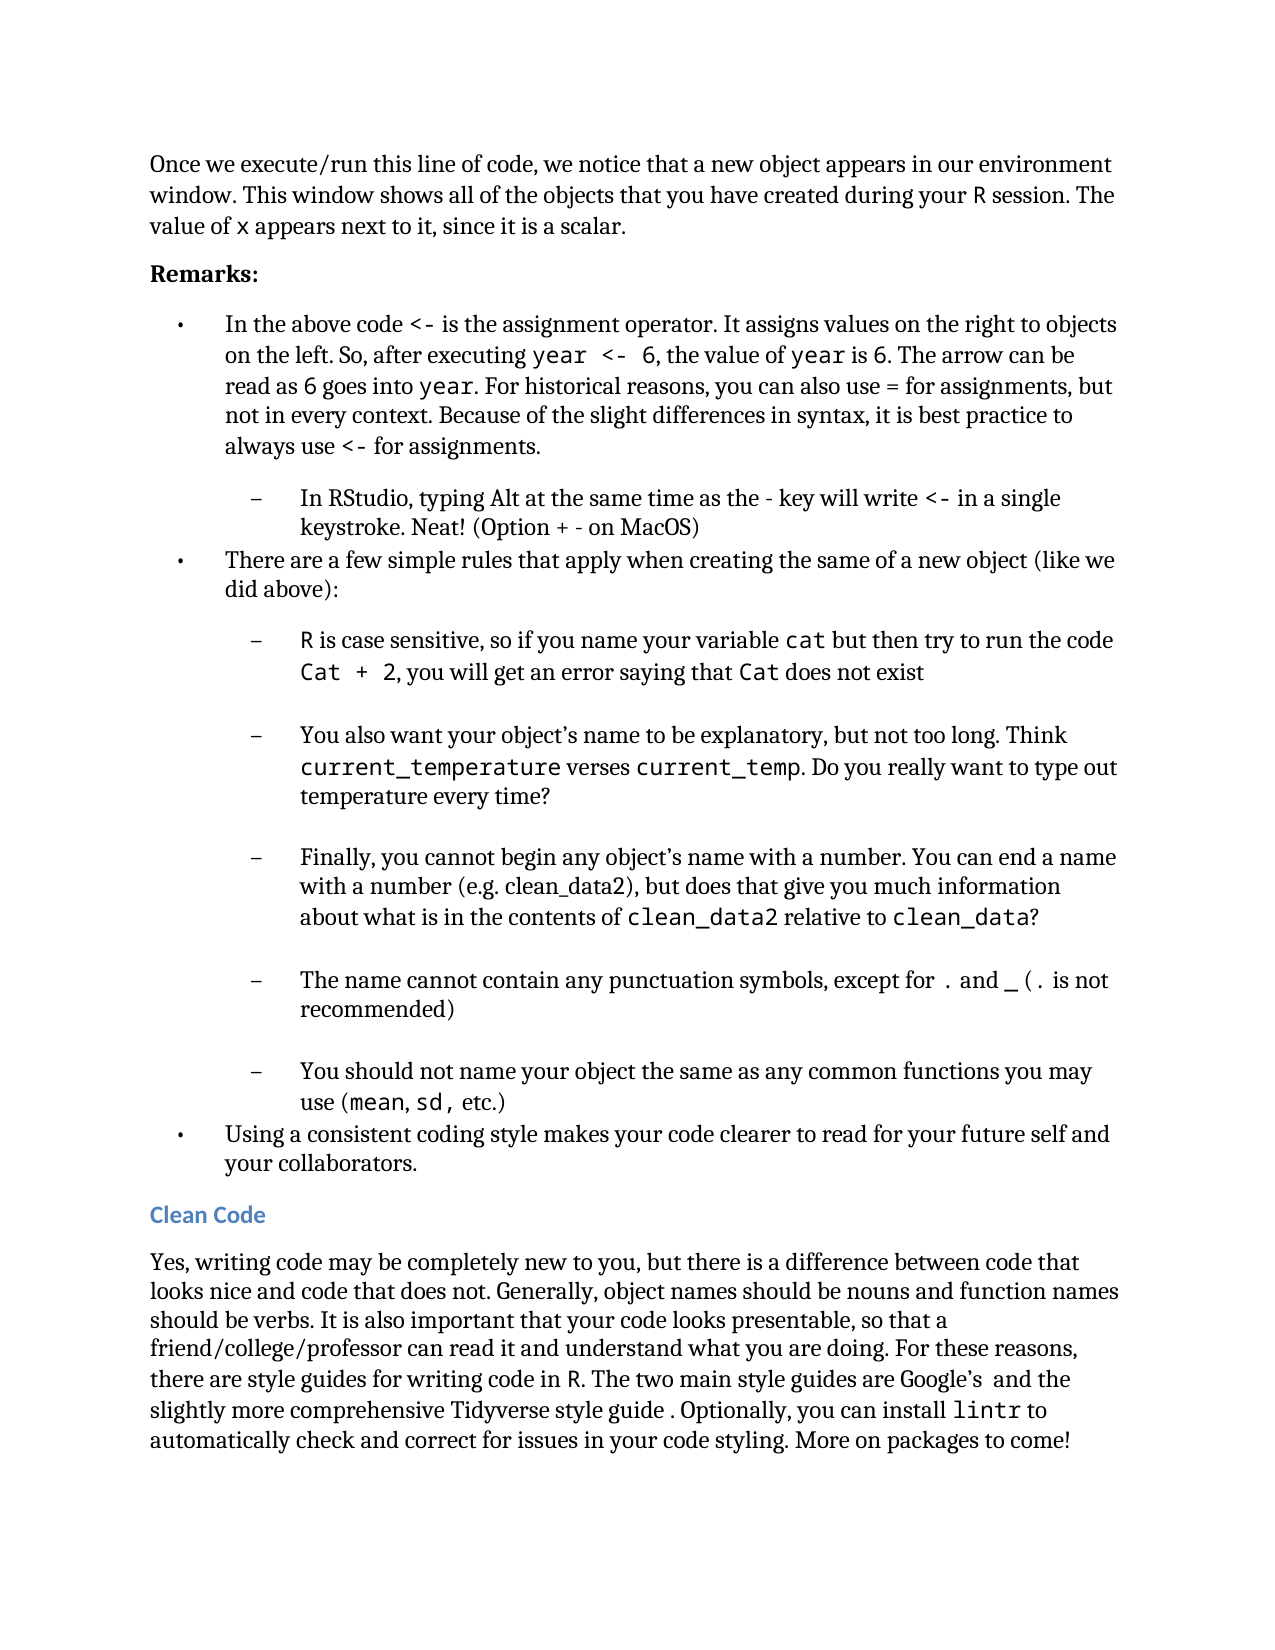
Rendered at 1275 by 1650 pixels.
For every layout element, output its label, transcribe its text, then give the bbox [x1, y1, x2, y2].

list There are a few simple rules that apply when creating the same of a new object (like we did above): [175, 546, 1125, 603]
list In the above code <- is the assignment operator. It assigns values on the right to objects on the left. So, after executing year <- 6, the value of year is 6. The arrow can be read as 6 goes into year. For historical reasons, you can also use = for assignments, but not in every context. Because of the slight differences in syntax, it is best practice to always use <- for assignments. [175, 307, 1125, 461]
list In RStudio, typing Alt at the same time as the - key will write <- in a single keystroke. Neat! (Option + - on MacOS) [250, 482, 1125, 542]
list Using a consistent coding style makes your code clearer to read for your future self and your collaborators. [175, 1120, 1125, 1178]
list R is case sensitive, so if you name your variable cat but then try to run the code Cat + 2, you will get an error saying that Cat does not exist [250, 624, 1125, 715]
list You should not name your object the same as any common functions you may use (mean, sd, etc.) [250, 1057, 1125, 1117]
text Remarks: [150, 260, 1125, 289]
list You also want your object’s name to be explanatory, but not too long. Think current_temperature verses current_temp. Do you really want to type out temperature every time? [250, 719, 1125, 839]
list Finally, you cannot begin any object’s name with a number. You can end a name with a number (e.g. clean_data2), but does that give you much information about what is in the contents of clean_data2 relative to clean_data? [250, 843, 1125, 960]
list The name cannot contain any punctuation symbols, except for . and _ (. is not recommended) [250, 964, 1125, 1053]
text Yes, writing code may be completely new to you, but there is a difference between code that looks nice and code that does not. Generally, object names should be nouns and function names should be verbs. It is also important that your code looks presentable, so that a friend/college/professor can read it and understand what you are doing. For these reasons, there are style guides for writing code in R. The two main style guides are Google’s and the slightly more comprehensive Tidyverse style guide . Optionally, you can install lintr to automatically check and correct for issues in your code styling. More on packages to come! [150, 1248, 1125, 1454]
text Once we execute/run this line of code, we notice that a new object appears in our environment window. This window shows all of the objects that you have created during your R session. The value of x appears next to it, since it is a scalar. [150, 150, 1125, 241]
subtitle Clean Code [150, 1199, 1125, 1229]
